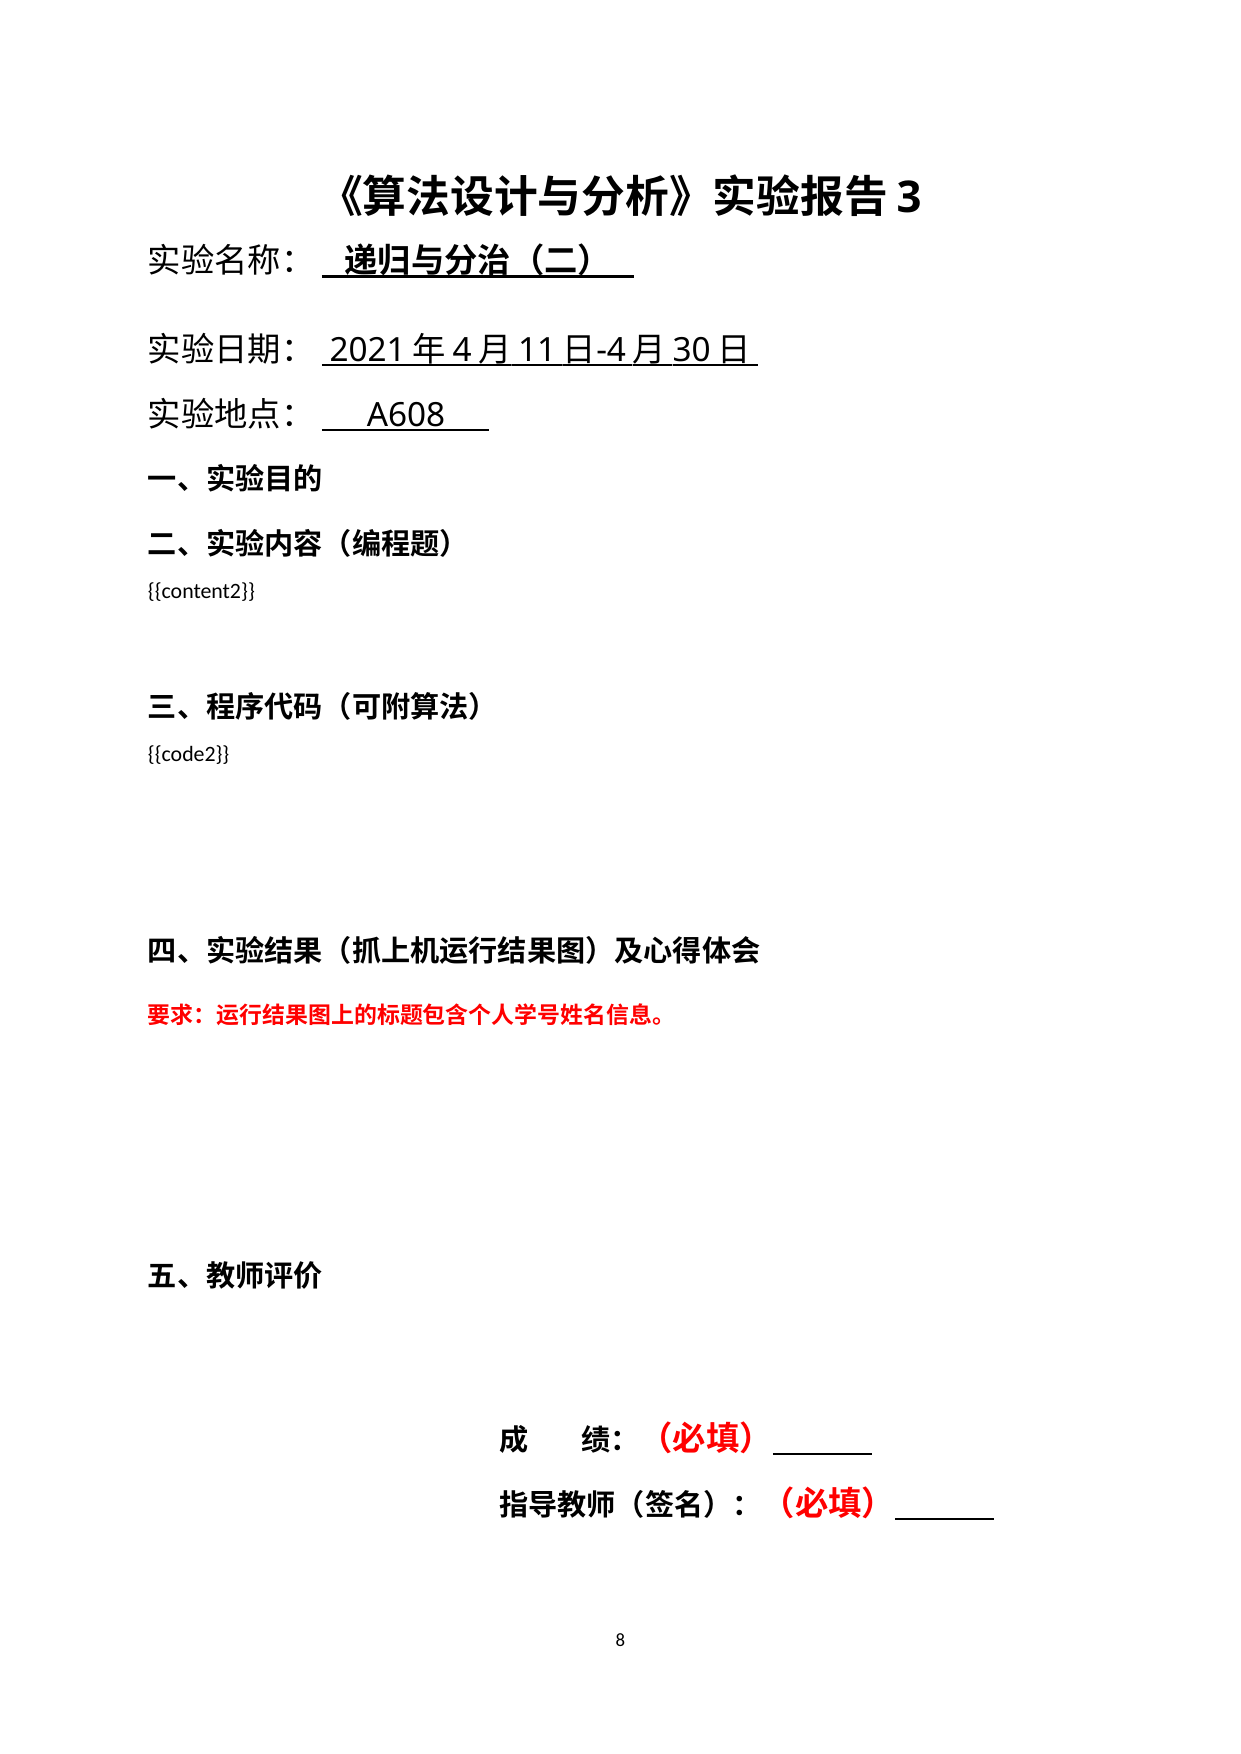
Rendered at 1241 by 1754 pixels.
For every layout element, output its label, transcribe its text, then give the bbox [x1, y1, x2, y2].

text {{code2}} [148, 737, 1093, 769]
subtitle 《算法设计与分析》实验报告3 [148, 162, 1093, 226]
text 二、实验内容（编程题） [148, 509, 1093, 574]
text 要求：运行结果图上的标题包含个人学号姓名信息。 [148, 981, 1093, 1046]
text {{content2}} [148, 574, 1093, 607]
text 三、程序代码（可附算法） [148, 672, 1093, 737]
text 一、实验目的 [148, 444, 1093, 509]
text 实验地点： A608 [148, 379, 1093, 444]
text 实验日期： 2021年4月11日-4月30日 [148, 314, 1093, 379]
text 五、教师评价 [148, 1241, 1093, 1306]
text 成 绩：（必填） [148, 1403, 1093, 1468]
text 指导教师（签名）：（必填） [148, 1468, 1093, 1533]
text 实验名称： 递归与分治（二） [148, 226, 1093, 291]
text 四、实验结果（抓上机运行结果图）及心得体会 [148, 916, 1093, 981]
